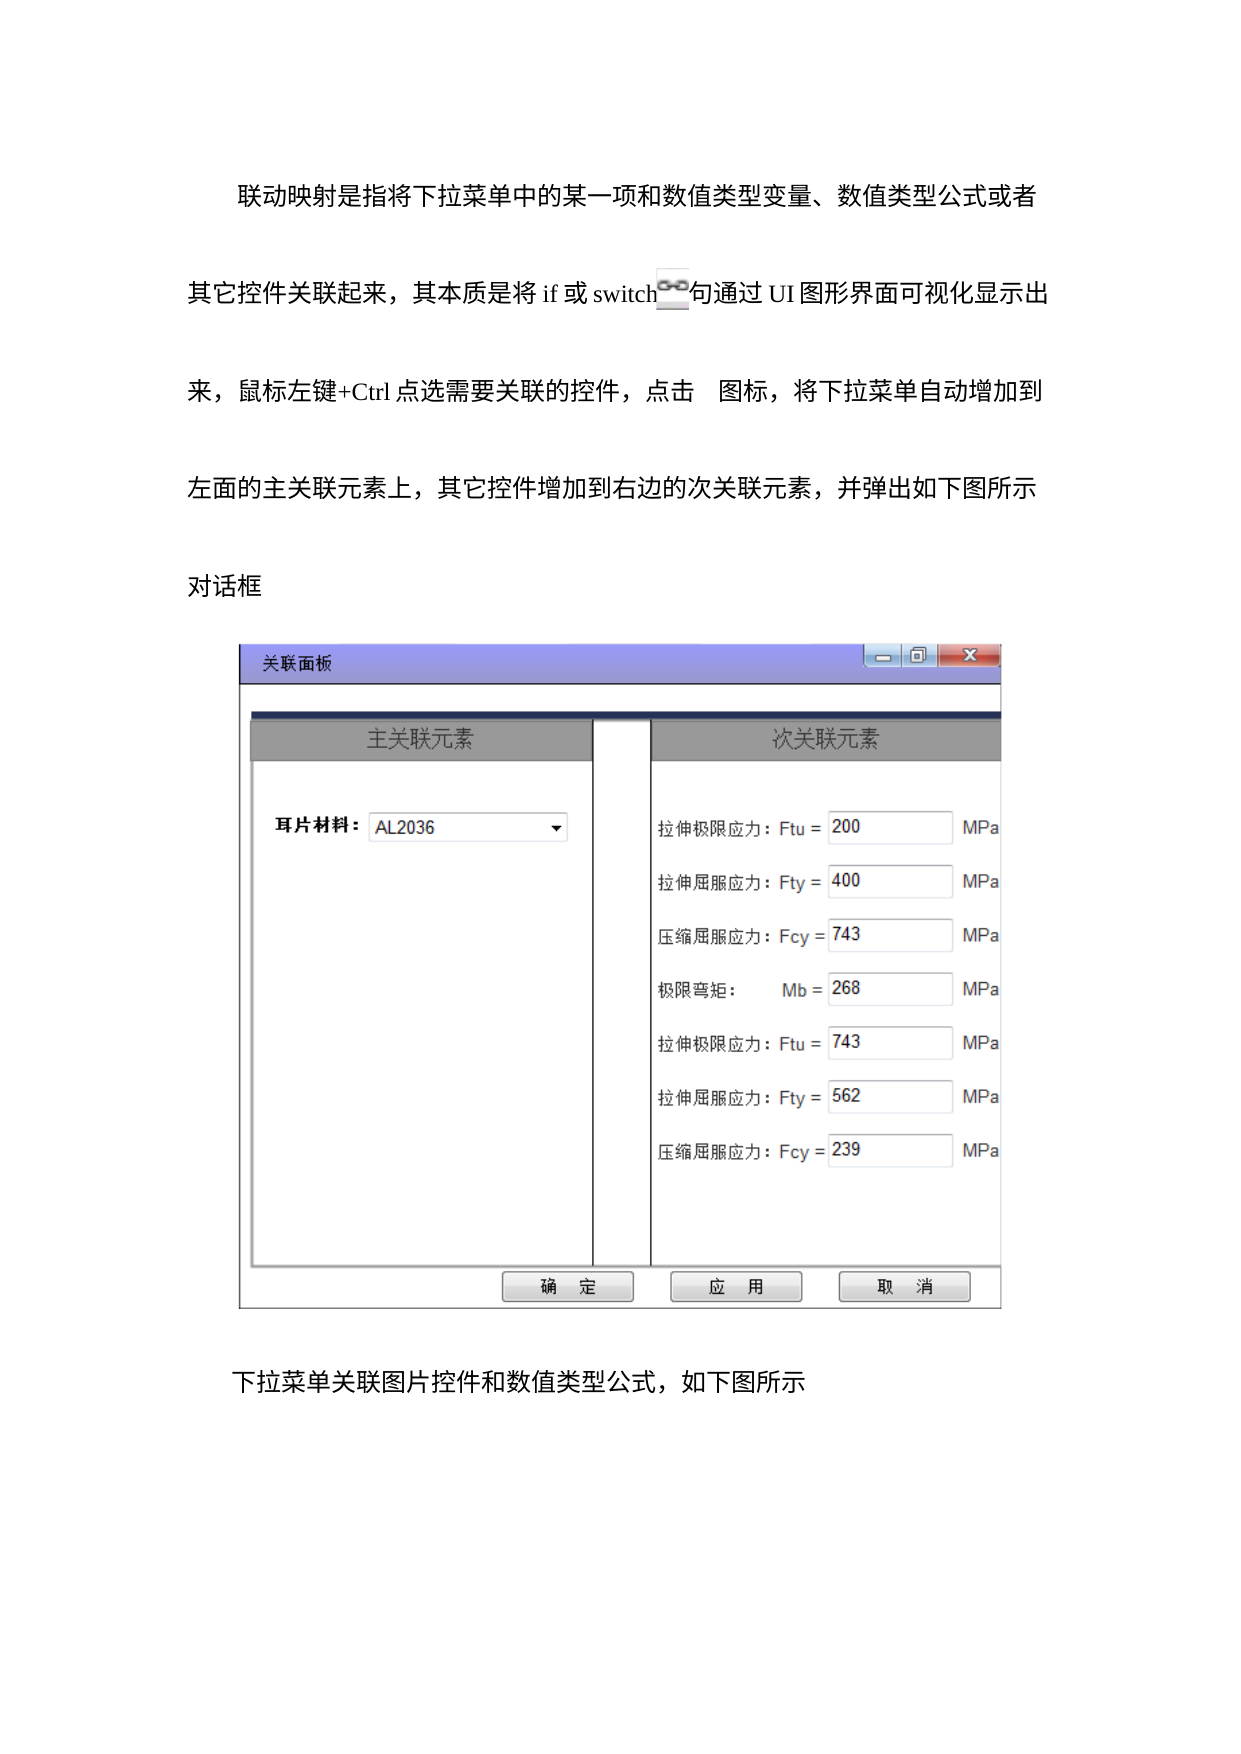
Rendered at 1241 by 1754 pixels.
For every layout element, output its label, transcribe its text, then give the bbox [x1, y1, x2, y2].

text 下拉菜单关联图片控件和数值类型公式，如下图所示 [187, 1348, 1053, 1413]
text 联动映射是指将下拉菜单中的某一项和数值类型变量、数值类型公式或者其它控件关联起来，其本质是将if或switch语句通过UI图形界面可视化显示出来，鼠标左键+Ctrl点选需要关联的控件，点击 图标，将下拉菜单自动增加到左面的主关联元素上，其它控件增加到右边的次关联元素，并弹出如下图所示对话框 [187, 162, 1053, 617]
picture [238, 643, 1002, 1309]
picture [656, 268, 689, 310]
